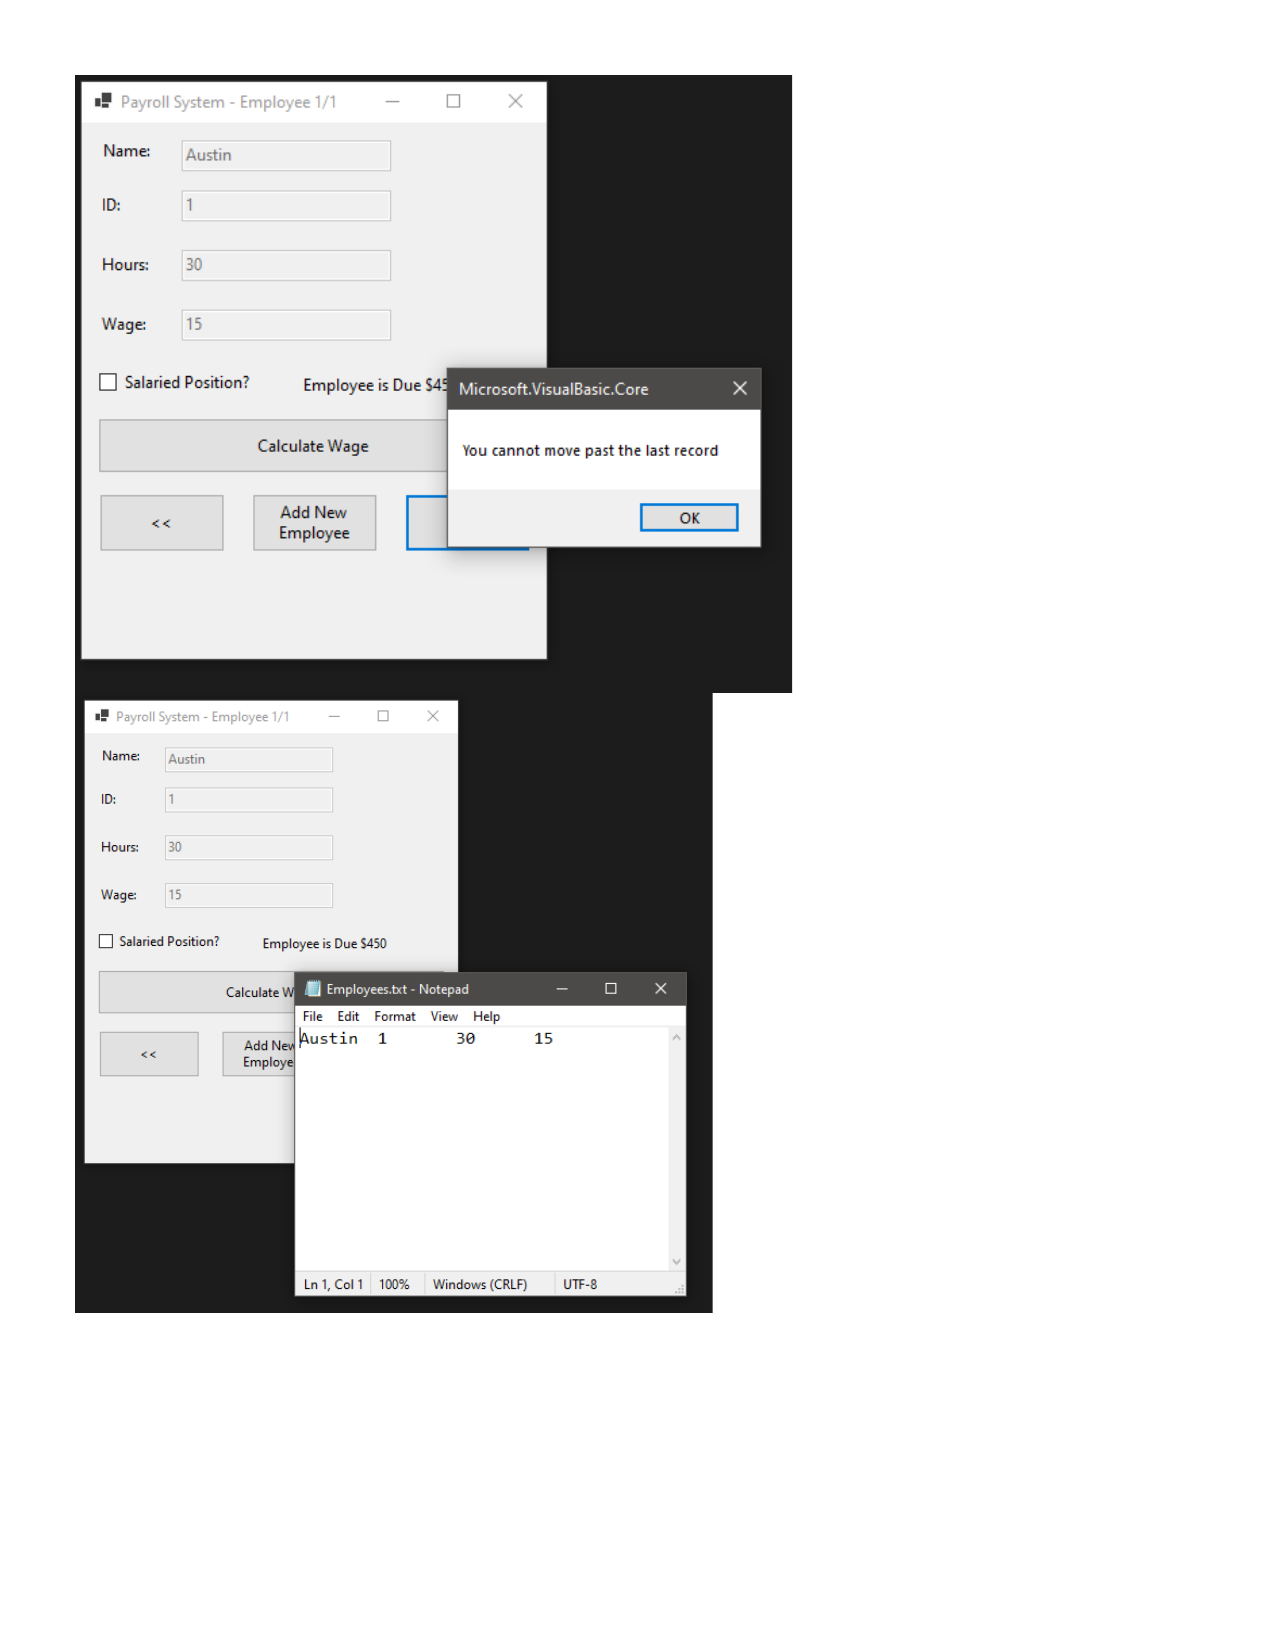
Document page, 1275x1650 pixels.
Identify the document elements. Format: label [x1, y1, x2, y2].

picture [75, 75, 793, 1313]
